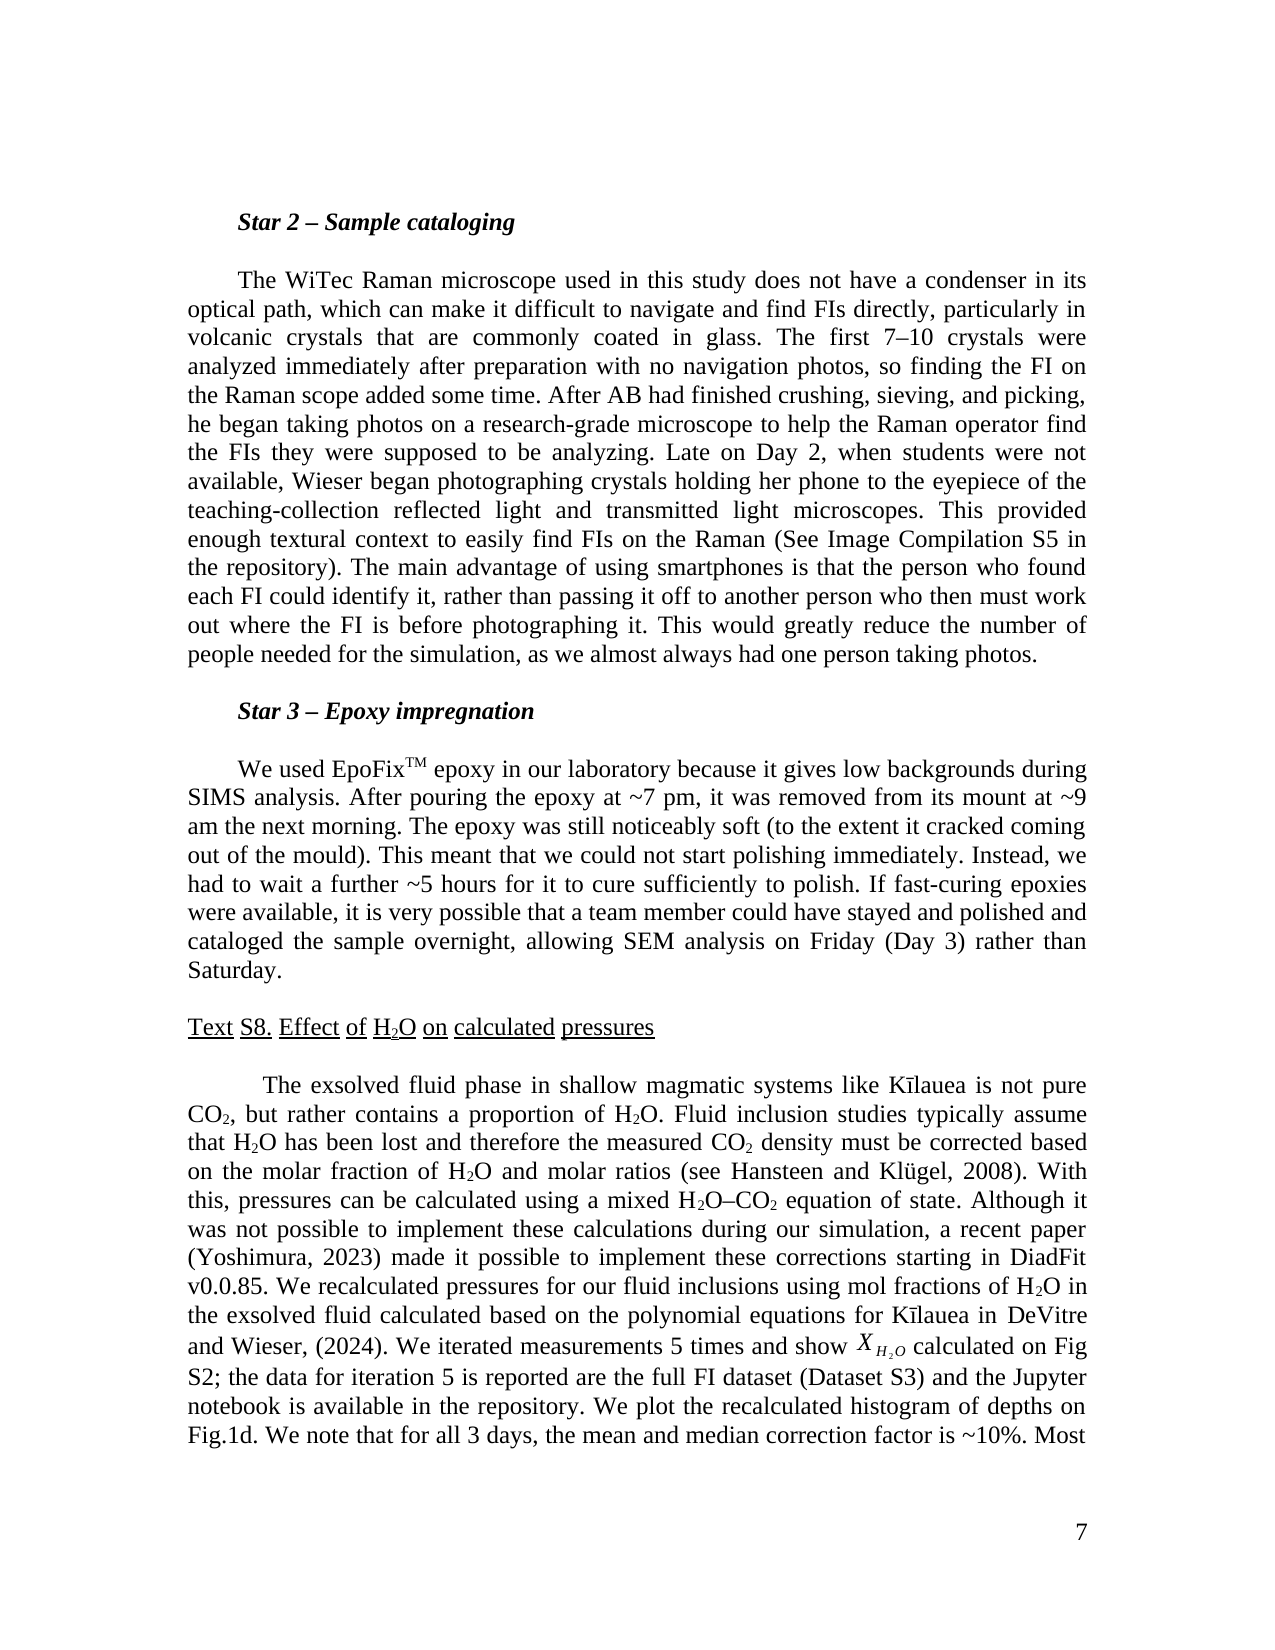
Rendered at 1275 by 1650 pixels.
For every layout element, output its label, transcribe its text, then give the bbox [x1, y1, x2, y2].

text Star 3 – Epoxy impregnation [187, 696, 1087, 725]
text Star 2 – Sample cataloging [187, 207, 1087, 236]
text We used EpoFixTM epoxy in our laboratory because it gives low backgrounds during SIMS analysis. After pouring the epoxy at ~7 pm, it was removed from its mount at ~9 am the next morning. The epoxy was still noticeably soft (to the extent it cracked coming out of the mould). This meant that we could not start polishing immediately. Instead, we had to wait a further ~5 hours for it to cure sufficiently to polish. If fast-curing epoxies were available, it is very possible that a team member could have stayed and polished and cataloged the sample overnight, allowing SEM analysis on Friday (Day 3) rather than Saturday. [187, 754, 1087, 984]
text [187, 1070, 1087, 1448]
subtitle Text S8. Effect of H2O on calculated pressures [187, 1012, 1087, 1041]
text The WiTec Raman microscope used in this study does not have a condenser in its optical path, which can make it difficult to navigate and find FIs directly, particularly in volcanic crystals that are commonly coated in glass. The first 7–10 crystals were analyzed immediately after preparation with no navigation photos, so finding the FI on the Raman scope added some time. After AB had finished crushing, sieving, and picking, he began taking photos on a research-grade microscope to help the Raman operator find the FIs they were supposed to be analyzing. Late on Day 2, when students were not available, Wieser began photographing crystals holding her phone to the eyepiece of the teaching-collection reflected light and transmitted light microscopes. This provided enough textural context to easily find FIs on the Raman (See Image Compilation S5 in the repository). The main advantage of using smartphones is that the person who found each FI could identify it, rather than passing it off to another person who then must work out where the FI is before photographing it. This would greatly reduce the number of people needed for the simulation, as we almost always had one person taking photos. [187, 265, 1087, 667]
